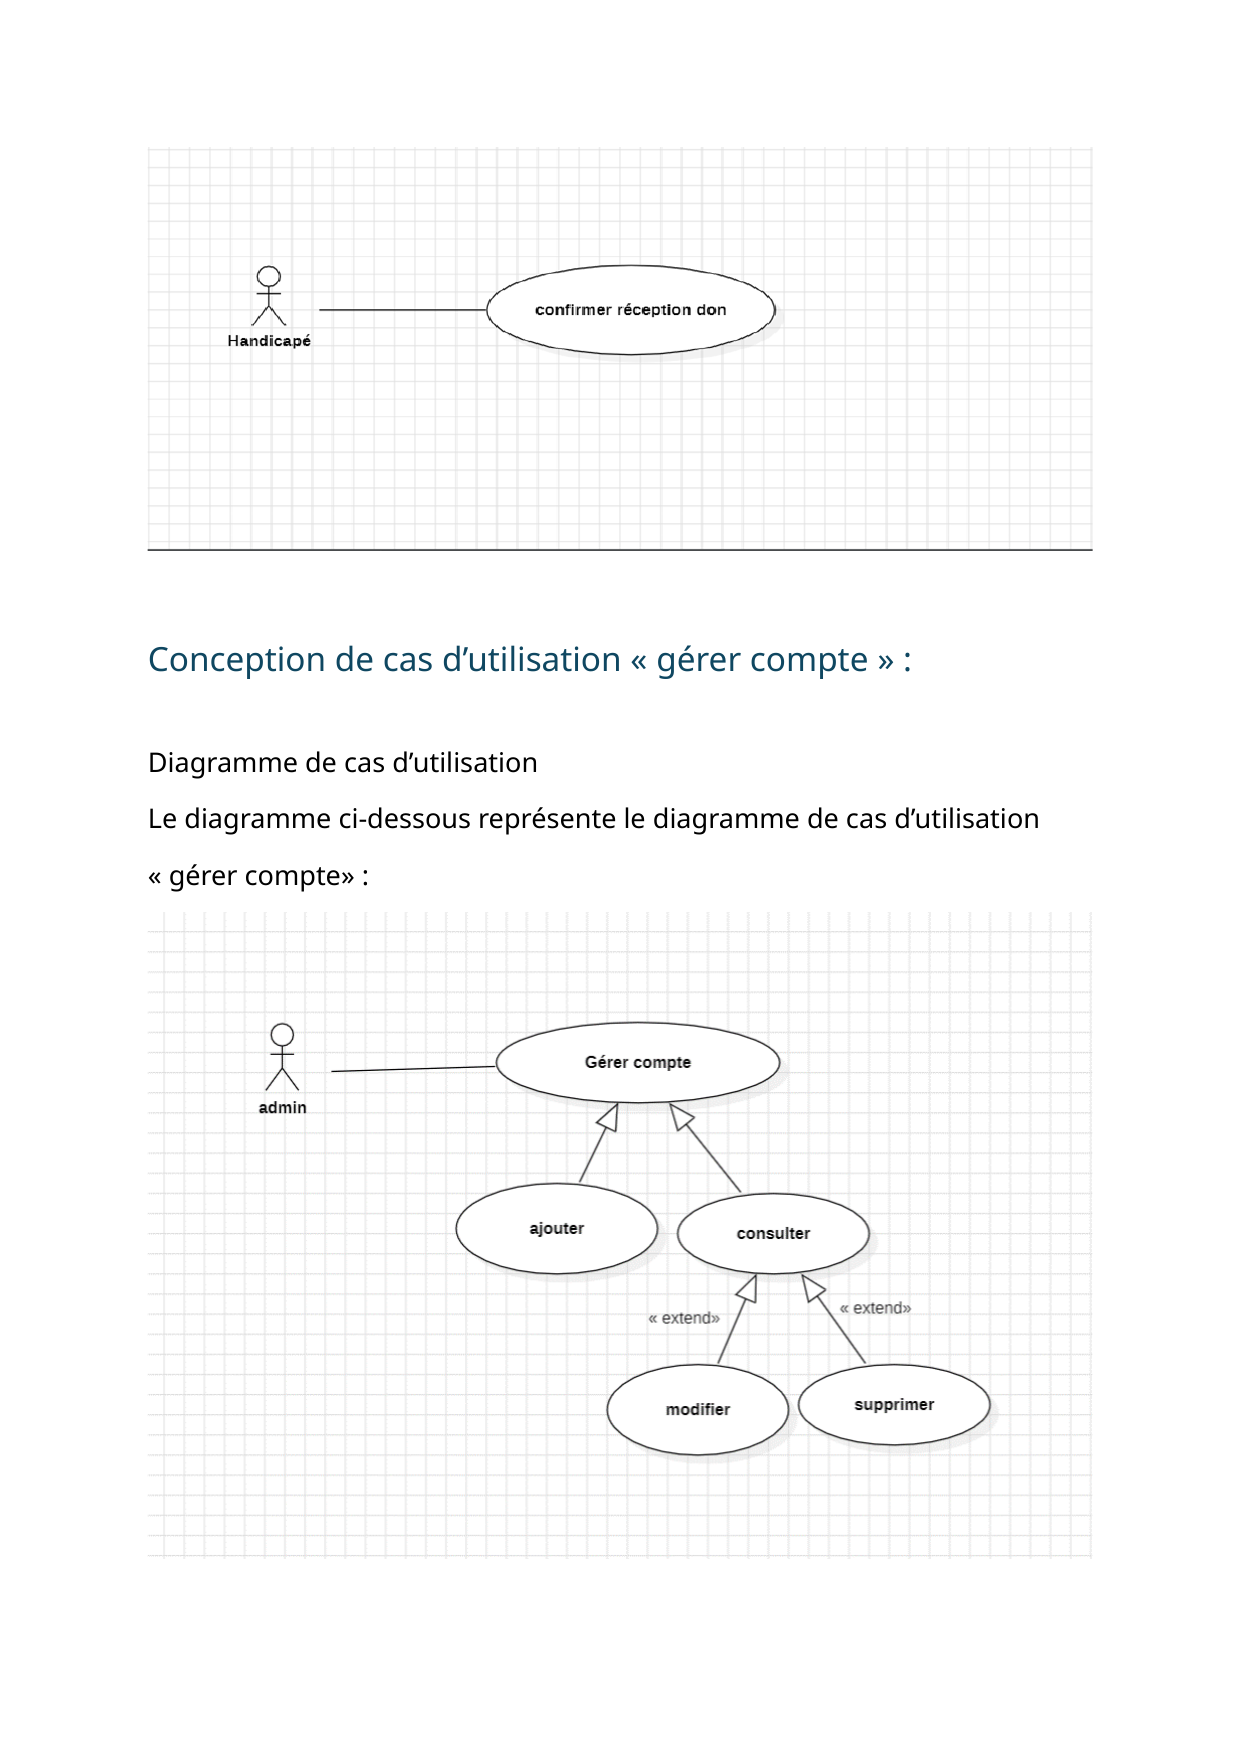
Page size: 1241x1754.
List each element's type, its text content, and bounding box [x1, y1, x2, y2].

text Le diagramme ci-dessous représente le diagramme de cas d’utilisation [148, 800, 1093, 837]
text « gérer compte» : [148, 856, 1093, 893]
picture [147, 147, 1093, 551]
picture [147, 912, 1093, 1559]
subtitle Conception de cas d’utilisation « gérer compte » : [148, 636, 1093, 681]
text Diagramme de cas d’utilisation [148, 743, 1093, 780]
